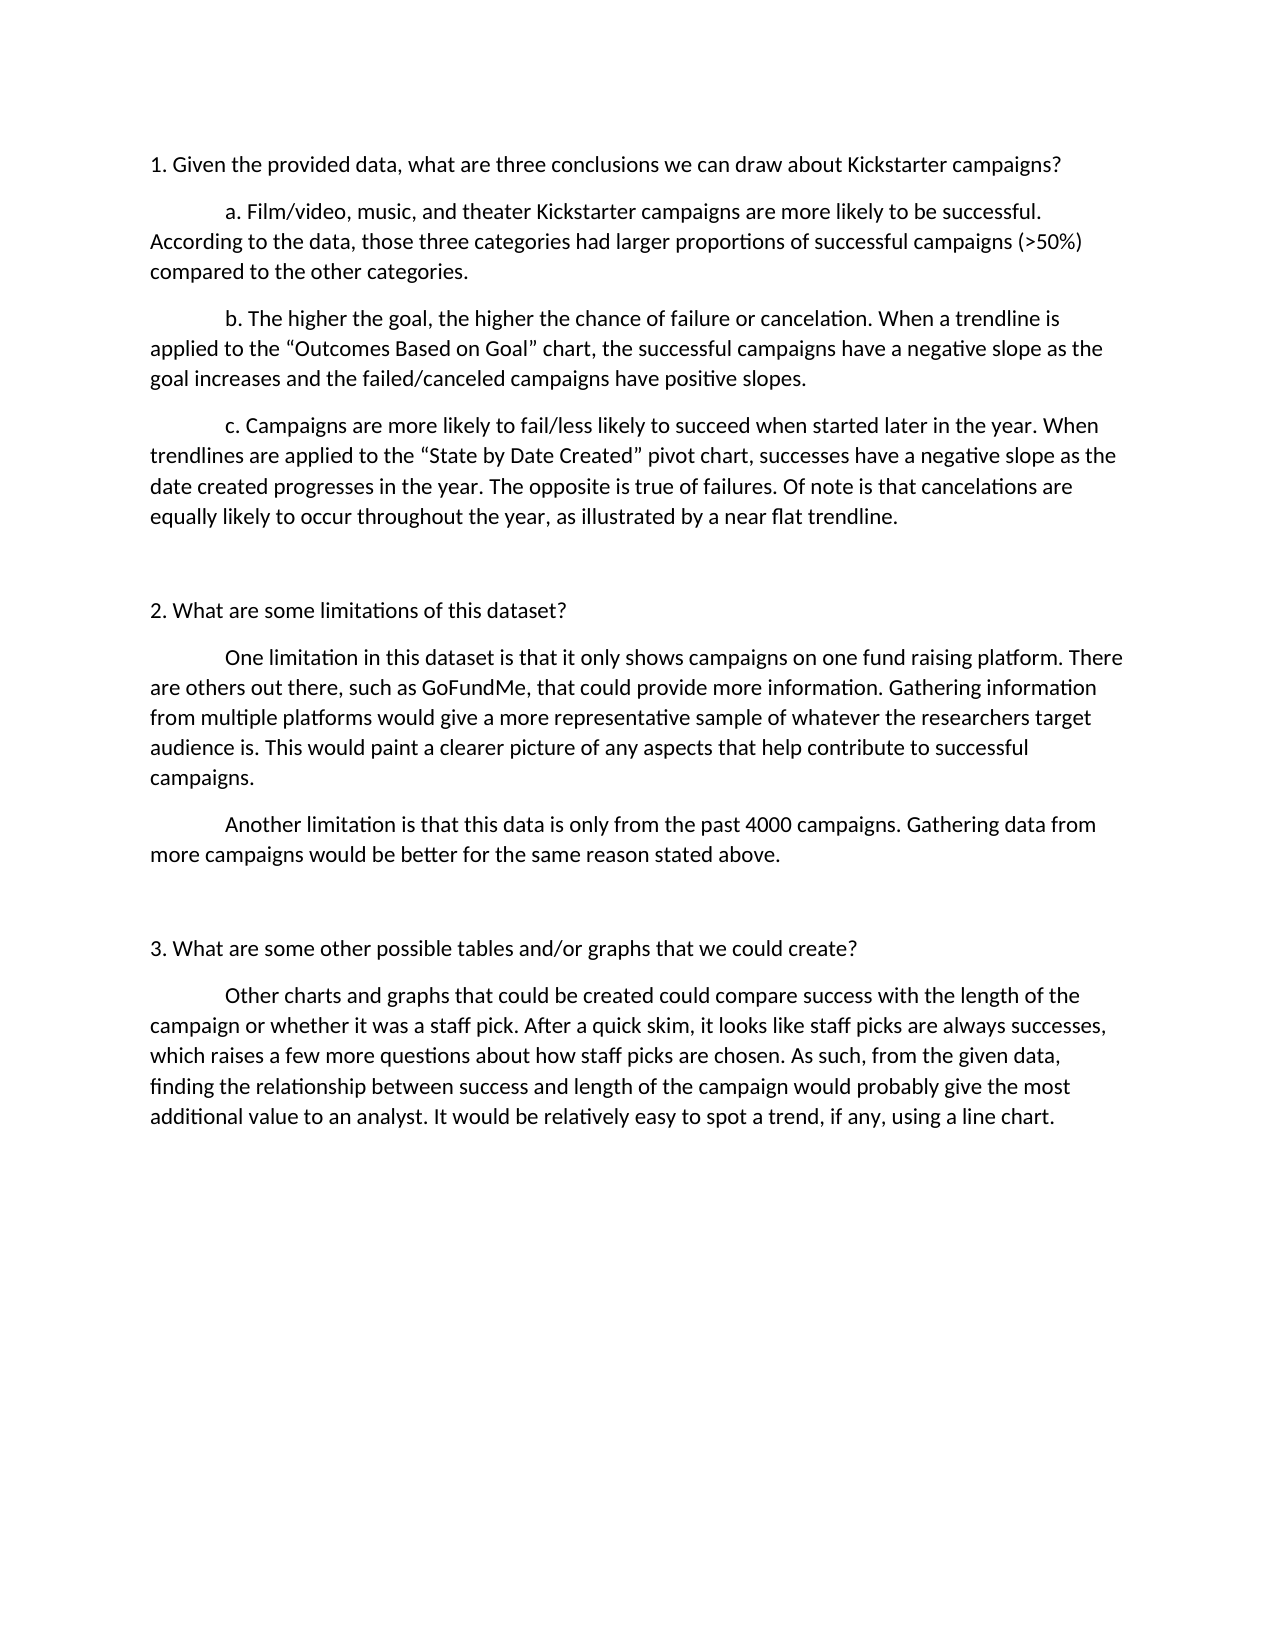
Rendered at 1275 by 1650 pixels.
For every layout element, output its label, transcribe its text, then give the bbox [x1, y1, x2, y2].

text a. Film/video, music, and theater Kickstarter campaigns are more likely to be successful. According to the data, those three categories had larger proportions of successful campaigns (>50%) compared to the other categories. [150, 197, 1125, 285]
text 1. Given the provided data, what are three conclusions we can draw about Kickstarter campaigns? [150, 150, 1125, 178]
text 3. What are some other possible tables and/or graphs that we could create? [150, 934, 1125, 962]
text One limitation in this dataset is that it only shows campaigns on one fund raising platform. There are others out there, such as GoFundMe, that could provide more information. Gathering information from multiple platforms would give a more representative sample of whatever the researchers target audience is. This would paint a clearer picture of any aspects that help contribute to successful campaigns. [150, 643, 1125, 792]
text 2. What are some limitations of this dataset? [150, 596, 1125, 624]
text Other charts and graphs that could be created could compare success with the length of the campaign or whether it was a staff pick. After a quick skim, it looks like staff picks are always successes, which raises a few more questions about how staff picks are chosen. As such, from the given data, finding the relationship between success and length of the campaign would probably give the most additional value to an analyst. It would be relatively easy to spot a trend, if any, using a line chart. [150, 981, 1125, 1130]
text c. Campaigns are more likely to fail/less likely to succeed when started later in the year. When trendlines are applied to the “State by Date Created” pivot chart, successes have a negative slope as the date created progresses in the year. The opposite is true of failures. Of note is that cancelations are equally likely to occur throughout the year, as illustrated by a near flat trendline. [150, 411, 1125, 530]
text Another limitation is that this data is only from the past 4000 campaigns. Gathering data from more campaigns would be better for the same reason stated above. [150, 810, 1125, 869]
text b. The higher the goal, the higher the chance of failure or cancelation. When a trendline is applied to the “Outcomes Based on Goal” chart, the successful campaigns have a negative slope as the goal increases and the failed/canceled campaigns have positive slopes. [150, 304, 1125, 393]
